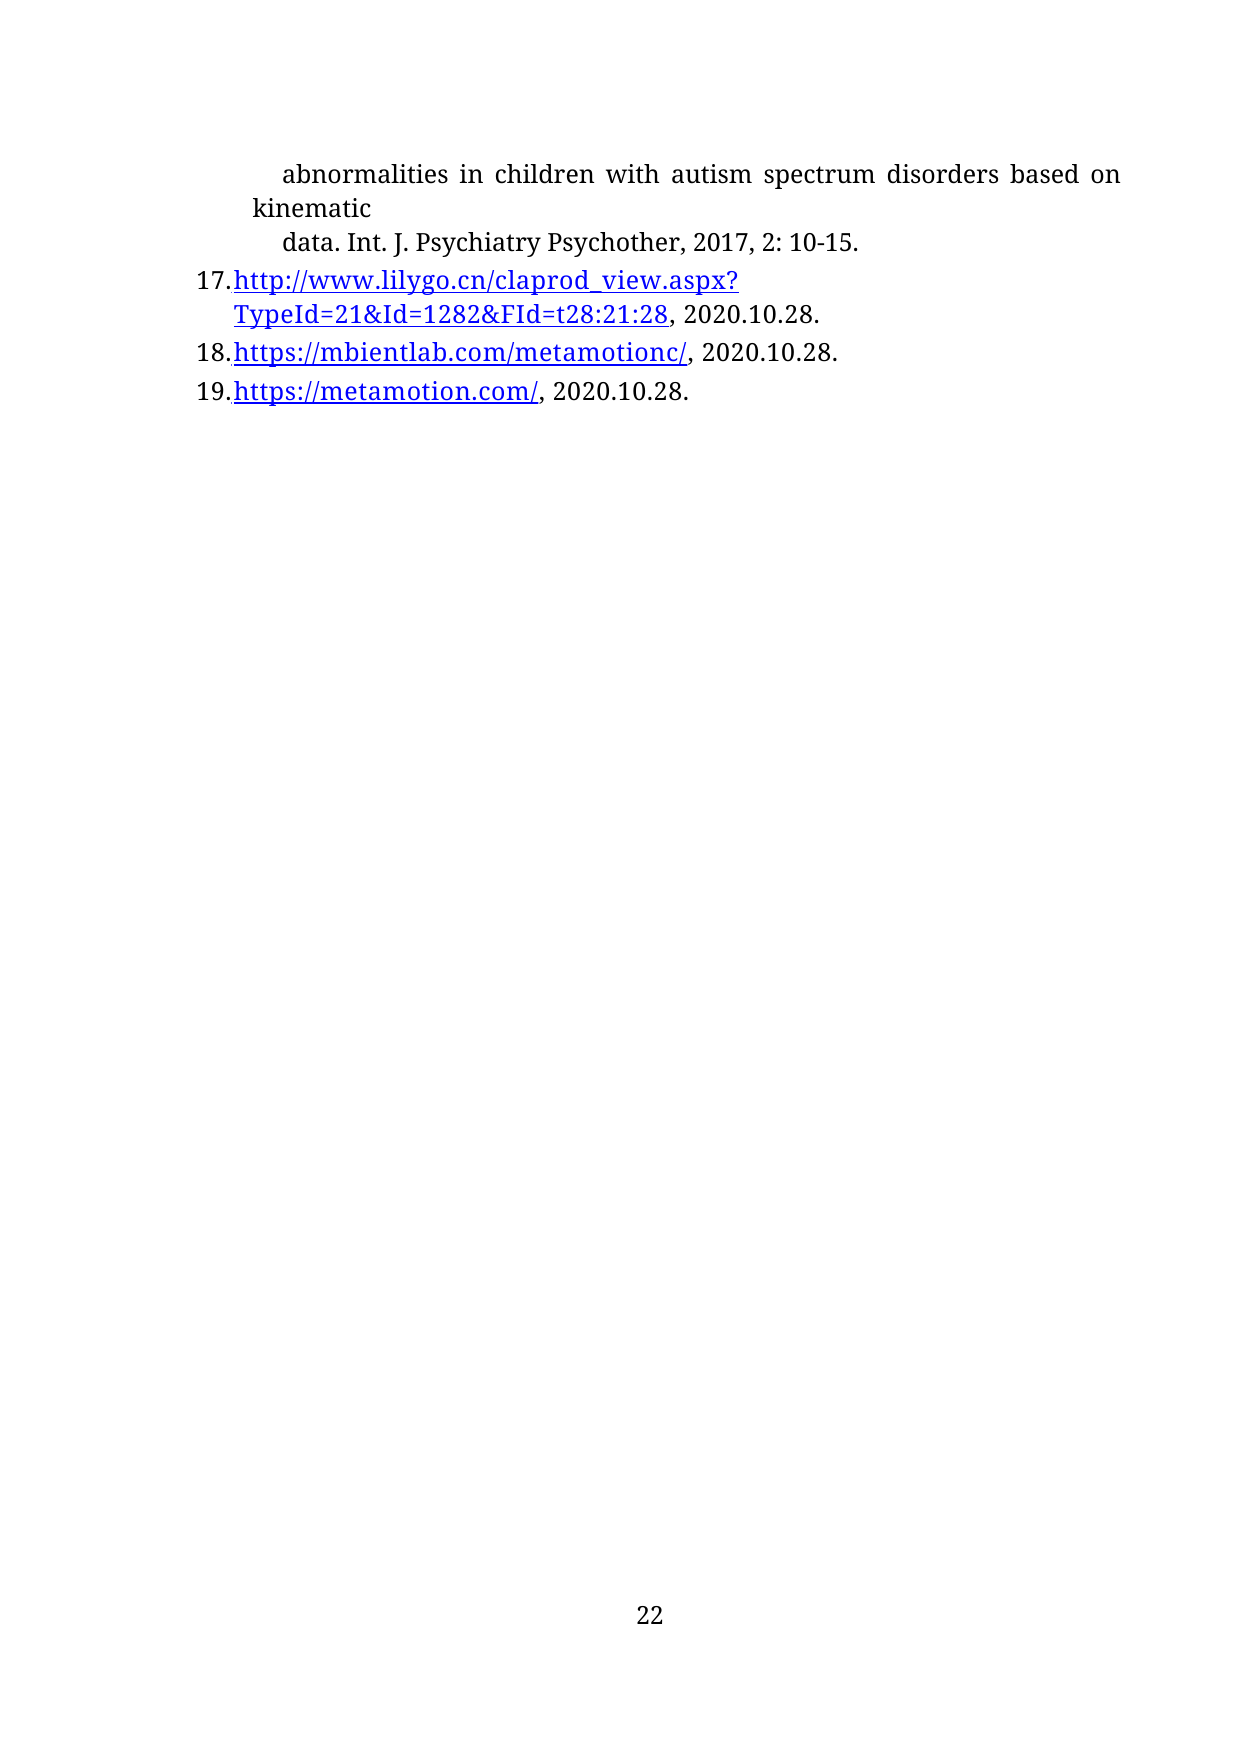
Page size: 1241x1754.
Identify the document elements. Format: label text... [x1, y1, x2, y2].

text https://mbientlab.com/metamotionc/, 2020.10.28. [196, 335, 1122, 369]
text http://www.lilygo.cn/claprod_view.aspx?TypeId=21&Id=1282&FId=t28:21:28, 2020.10.28. [196, 263, 1122, 331]
list abnormalities in children with autism spectrum disorders based on kinematic [252, 156, 1122, 224]
list data. Int. J. Psychiatry Psychother, 2017, 2: 10-15. [252, 224, 1122, 258]
text https://metamotion.com/, 2020.10.28. [196, 373, 1122, 407]
